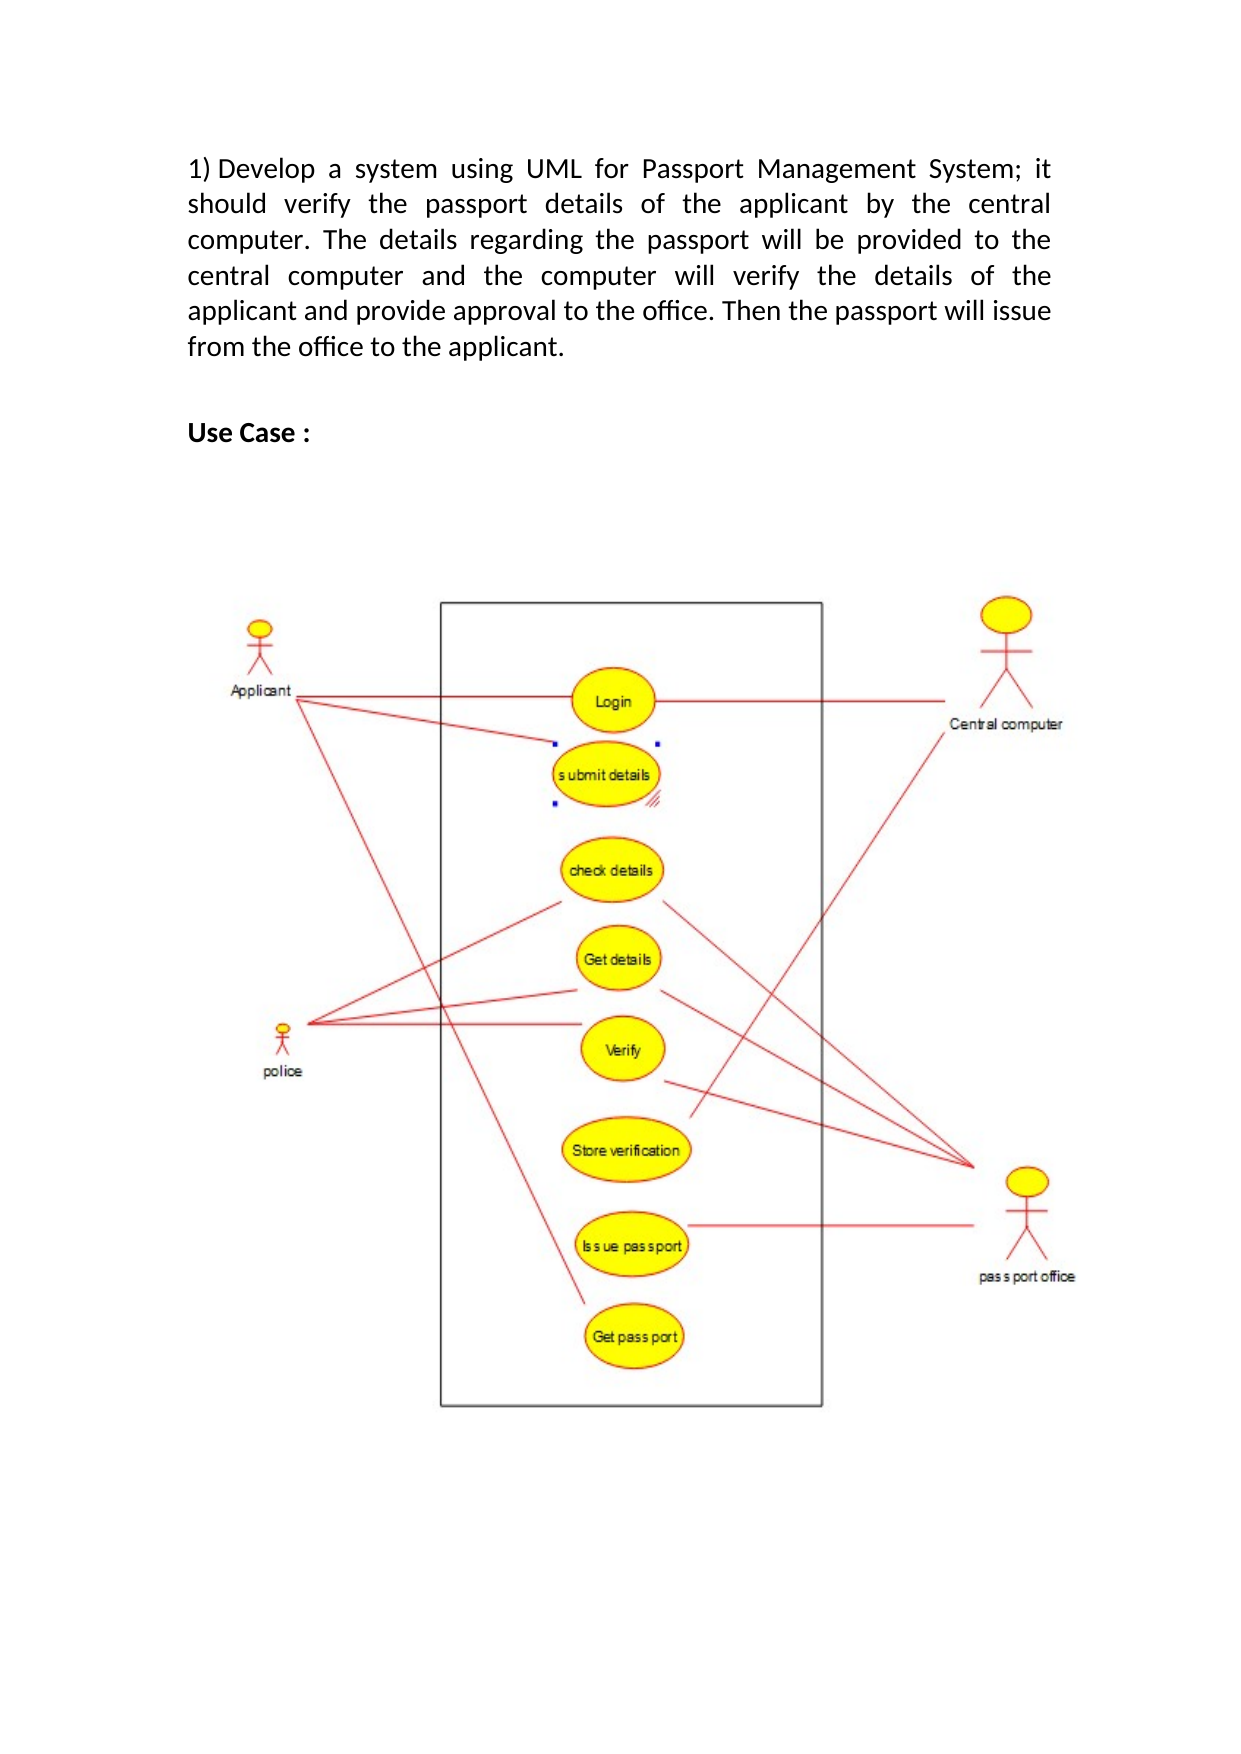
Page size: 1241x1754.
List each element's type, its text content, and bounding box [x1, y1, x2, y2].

list Develop a system using UML for Passport Management System; it should verify the passport details of the applicant by the central computer. The details regarding the passport will be provided to the central computer and the computer will verify the details of the applicant and provide approval to the office. Then the passport will issue from the office to the applicant. [187, 150, 1053, 364]
text Use Case : [187, 414, 1053, 450]
picture [187, 572, 1143, 1441]
